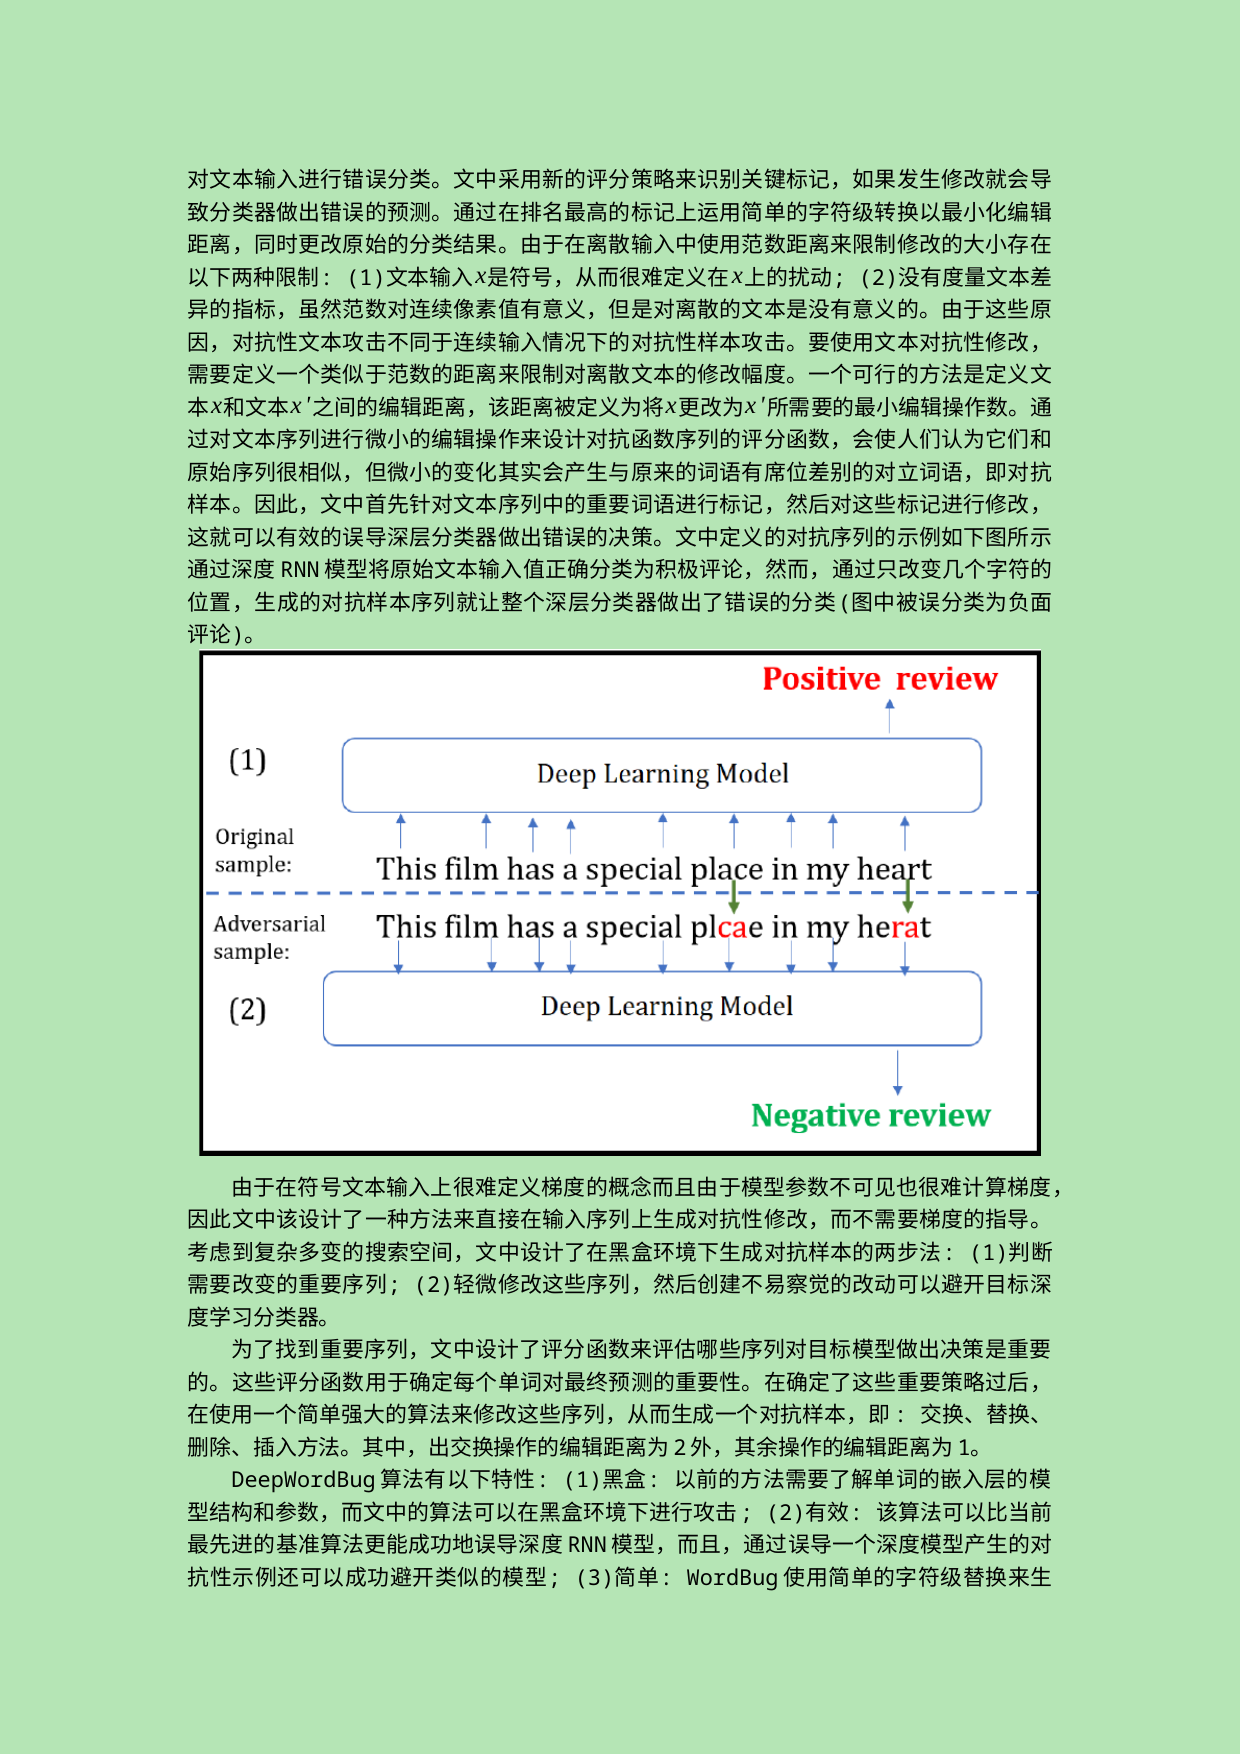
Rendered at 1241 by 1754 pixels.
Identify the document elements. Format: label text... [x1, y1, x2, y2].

text 为了找到重要序列，文中设计了评分函数来评估哪些序列对目标模型做出决策是重要的。这些评分函数用于确定每个单词对最终预测的重要性。在确定了这些重要策略过后，在使用一个简单强大的算法来修改这些序列，从而生成一个对抗样本，即: 交换、替换、删除、插入方法。其中，出交换操作的编辑距离为2外，其余操作的编辑距离为1。 [187, 1332, 1053, 1462]
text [187, 1462, 1053, 1592]
text 由于在符号文本输入上很难定义梯度的概念而且由于模型参数不可见也很难计算梯度，因此文中该设计了一种方法来直接在输入序列上生成对抗性修改，而不需要梯度的指导。考虑到复杂多变的搜索空间，文中设计了在黑盒环境下生成对抗样本的两步法: (1)判断需要改变的重要序列; (2)轻微修改这些序列，然后创建不易察觉的改动可以避开目标深度学习分类器。 [187, 1169, 1053, 1332]
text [187, 162, 1053, 649]
picture [199, 649, 1041, 1156]
